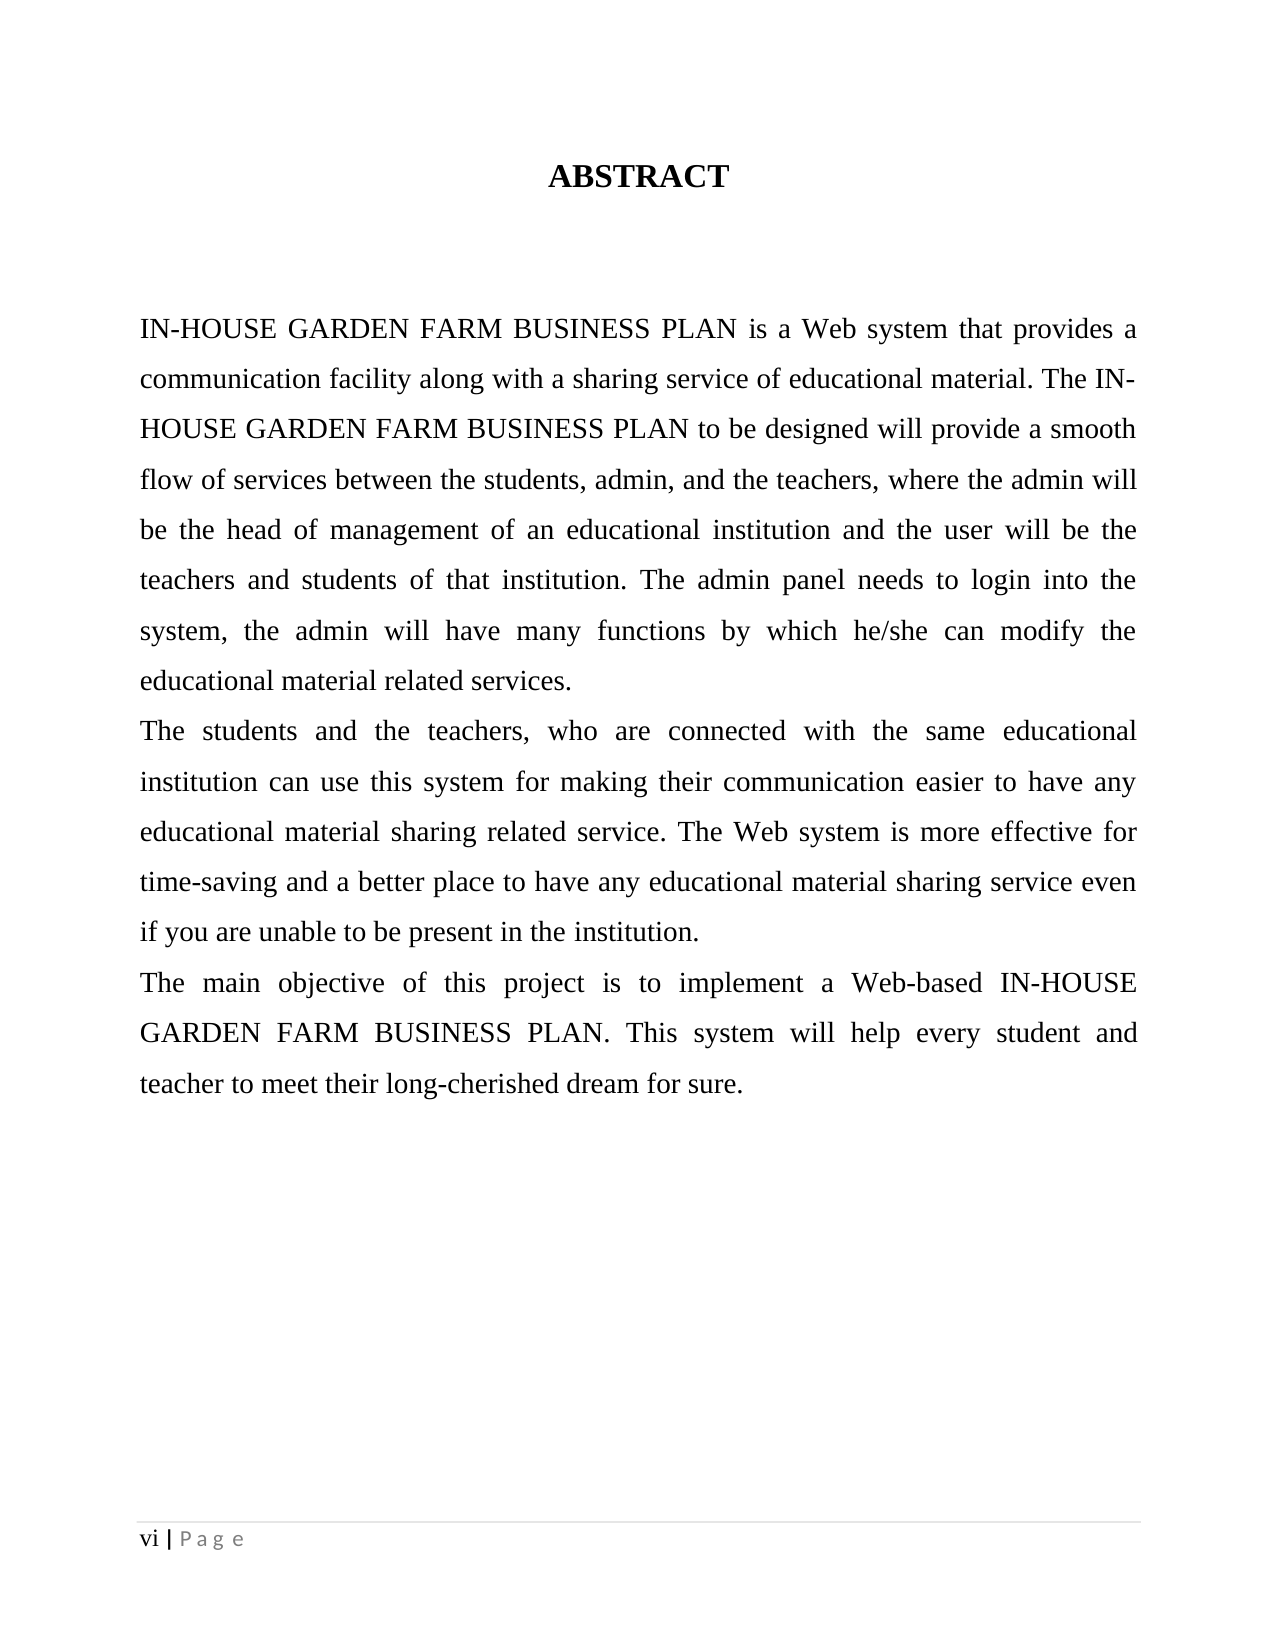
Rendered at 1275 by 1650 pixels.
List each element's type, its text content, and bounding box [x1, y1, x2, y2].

text The main objective of this project is to implement a Web-based IN-HOUSE GARDEN FARM BUSINESS PLAN. This system will help every student and teacher to meet their long-cherished dream for sure. [139, 965, 1138, 1100]
list | P a g e [139, 1517, 1173, 1552]
text The students and the teachers, who are connected with the same educational institution can use this system for making their communication easier to have any educational material sharing related service. The Web system is more effective for time-saving and a better place to have any educational material sharing service even if you are unable to be present in the institution. [139, 713, 1138, 948]
text IN-HOUSE GARDEN FARM BUSINESS PLAN is a Web system that provides a communication facility along with a sharing service of educational material. The IN-HOUSE GARDEN FARM BUSINESS PLAN to be designed will provide a smooth flow of services between the students, admin, and the teachers, where the admin will be the head of management of an educational institution and the user will be the teachers and students of that institution. The admin panel needs to login into the system, the admin will have many functions by which he/she can modify the educational material related services. [139, 311, 1137, 697]
subtitle ABSTRACT [180, 156, 1097, 194]
